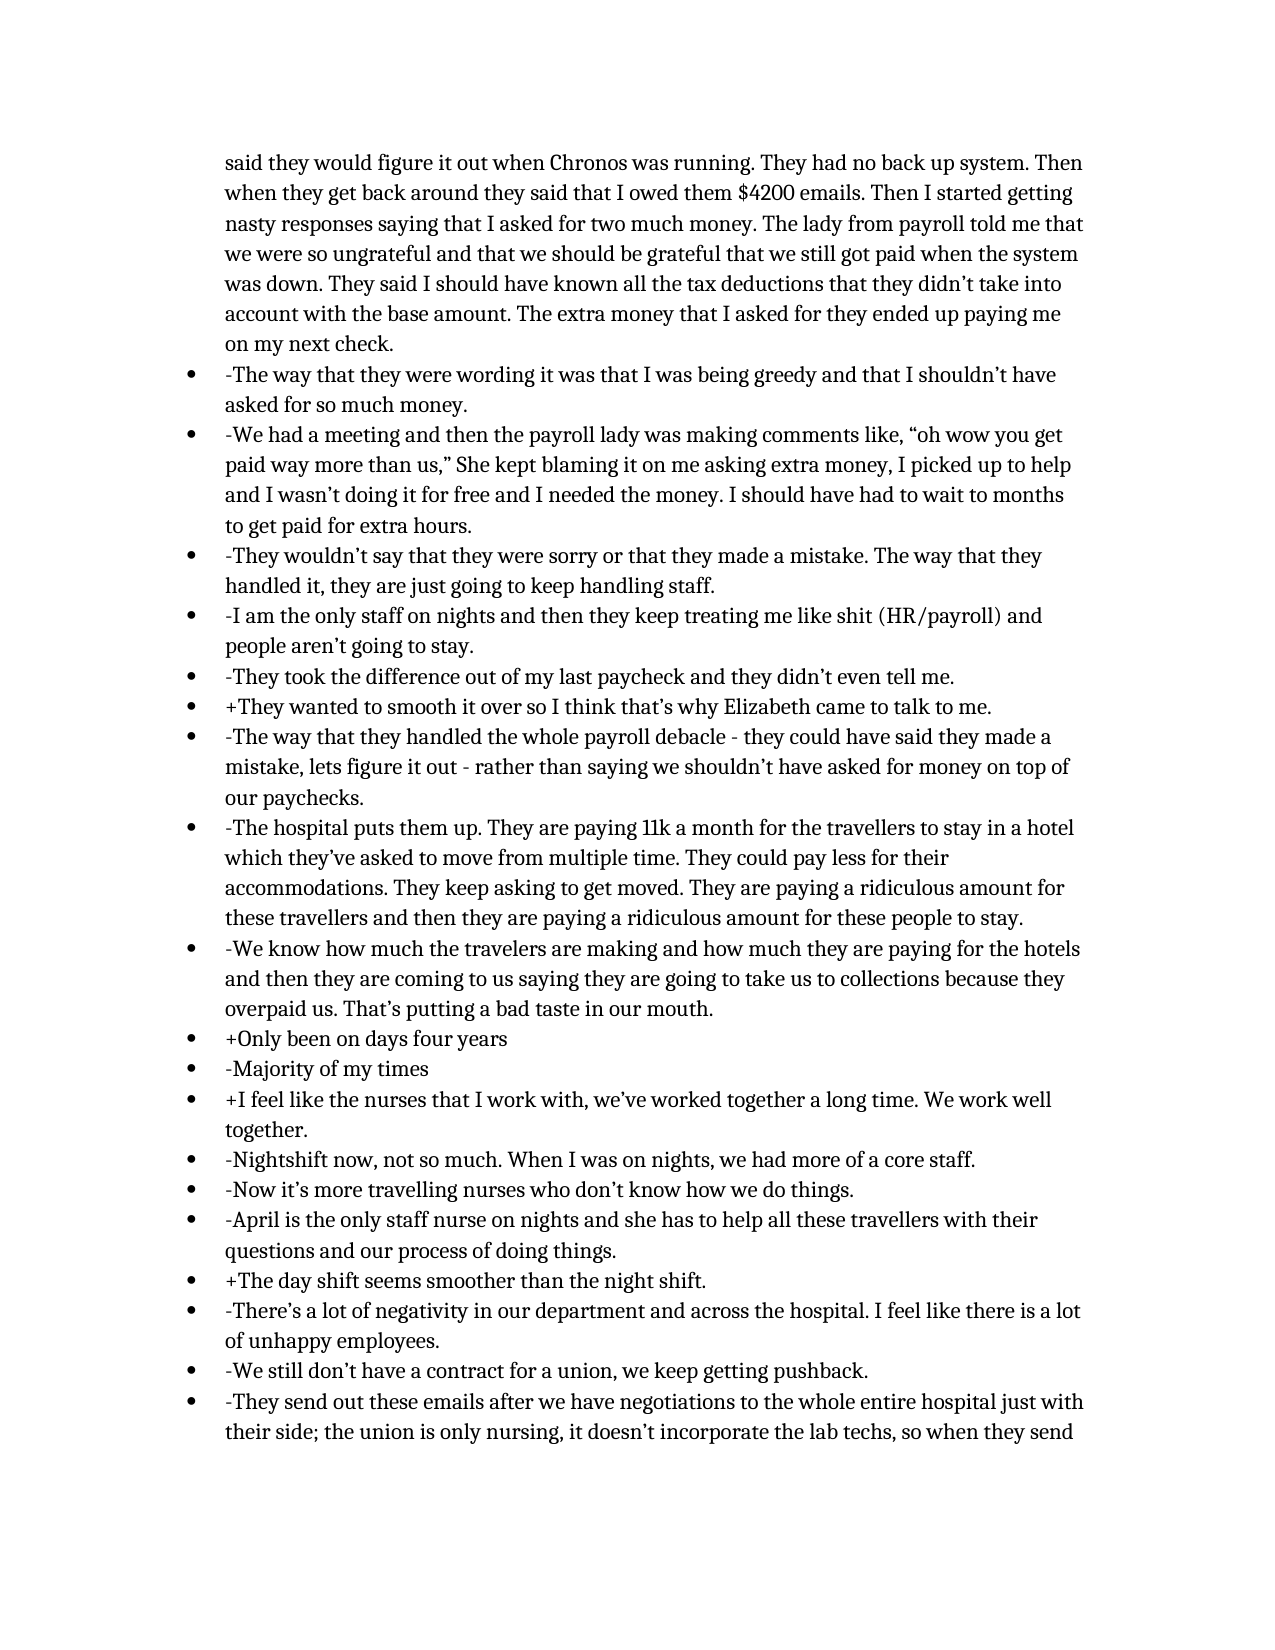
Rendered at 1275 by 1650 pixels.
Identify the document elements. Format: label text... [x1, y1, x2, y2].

list -They took the difference out of my last paycheck and they didn’t even tell me. [187, 663, 1087, 690]
list +I feel like the nurses that I work with, we’ve worked together a long time. We work well together. [187, 1086, 1087, 1143]
list +The day shift seems smoother than the night shift. [187, 1268, 1087, 1294]
list -Nightshift now, not so much. When I was on nights, we had more of a core staff. [187, 1147, 1087, 1173]
list -We had a meeting and then the payroll lady was making comments like, “oh wow you get paid way more than us,” She kept blaming it on me asking extra money, I picked up to help and I wasn’t doing it for free and I needed the money. I should have had to wait to months to get paid for extra hours. [187, 422, 1087, 539]
list +Only been on days four years [187, 1026, 1087, 1052]
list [187, 1388, 1087, 1445]
list -Now it’s more travelling nurses who don’t know how we do things. [187, 1177, 1087, 1203]
list +They wanted to smooth it over so I think that’s why Elizabeth came to talk to me. [187, 694, 1087, 720]
list -I am the only staff on nights and then they keep treating me like shit (HR/payroll) and people aren’t going to stay. [187, 603, 1087, 660]
list -They wouldn’t say that they were sorry or that they made a mistake. The way that they handled it, they are just going to keep handling staff. [187, 543, 1087, 599]
list -The way that they handled the whole payroll debacle - they could have said they made a mistake, lets figure it out - rather than saying we shouldn’t have asked for money on top of our paychecks. [187, 724, 1087, 811]
list -The hospital puts them up. They are paying 11k a month for the travellers to stay in a hotel which they’ve asked to move from multiple time. They could pay less for their accommodations. They keep asking to get moved. They are paying a ridiculous amount for these travellers and then they are paying a ridiculous amount for these people to stay. [187, 814, 1087, 932]
list -We still don’t have a contract for a union, we keep getting pushback. [187, 1358, 1087, 1385]
list -Majority of my times [187, 1056, 1087, 1083]
list -The way that they were wording it was that I was being greedy and that I shouldn’t have asked for so much money. [187, 361, 1087, 418]
list -We know how much the travelers are making and how much they are paying for the hotels and then they are coming to us saying they are going to take us to collections because they overpaid us. That’s putting a bad taste in our mouth. [187, 935, 1087, 1022]
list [187, 150, 1087, 358]
list -There’s a lot of negativity in our department and across the hospital. I feel like there is a lot of unhappy employees. [187, 1298, 1087, 1354]
list -April is the only staff nurse on nights and she has to help all these travellers with their questions and our process of doing things. [187, 1207, 1087, 1264]
